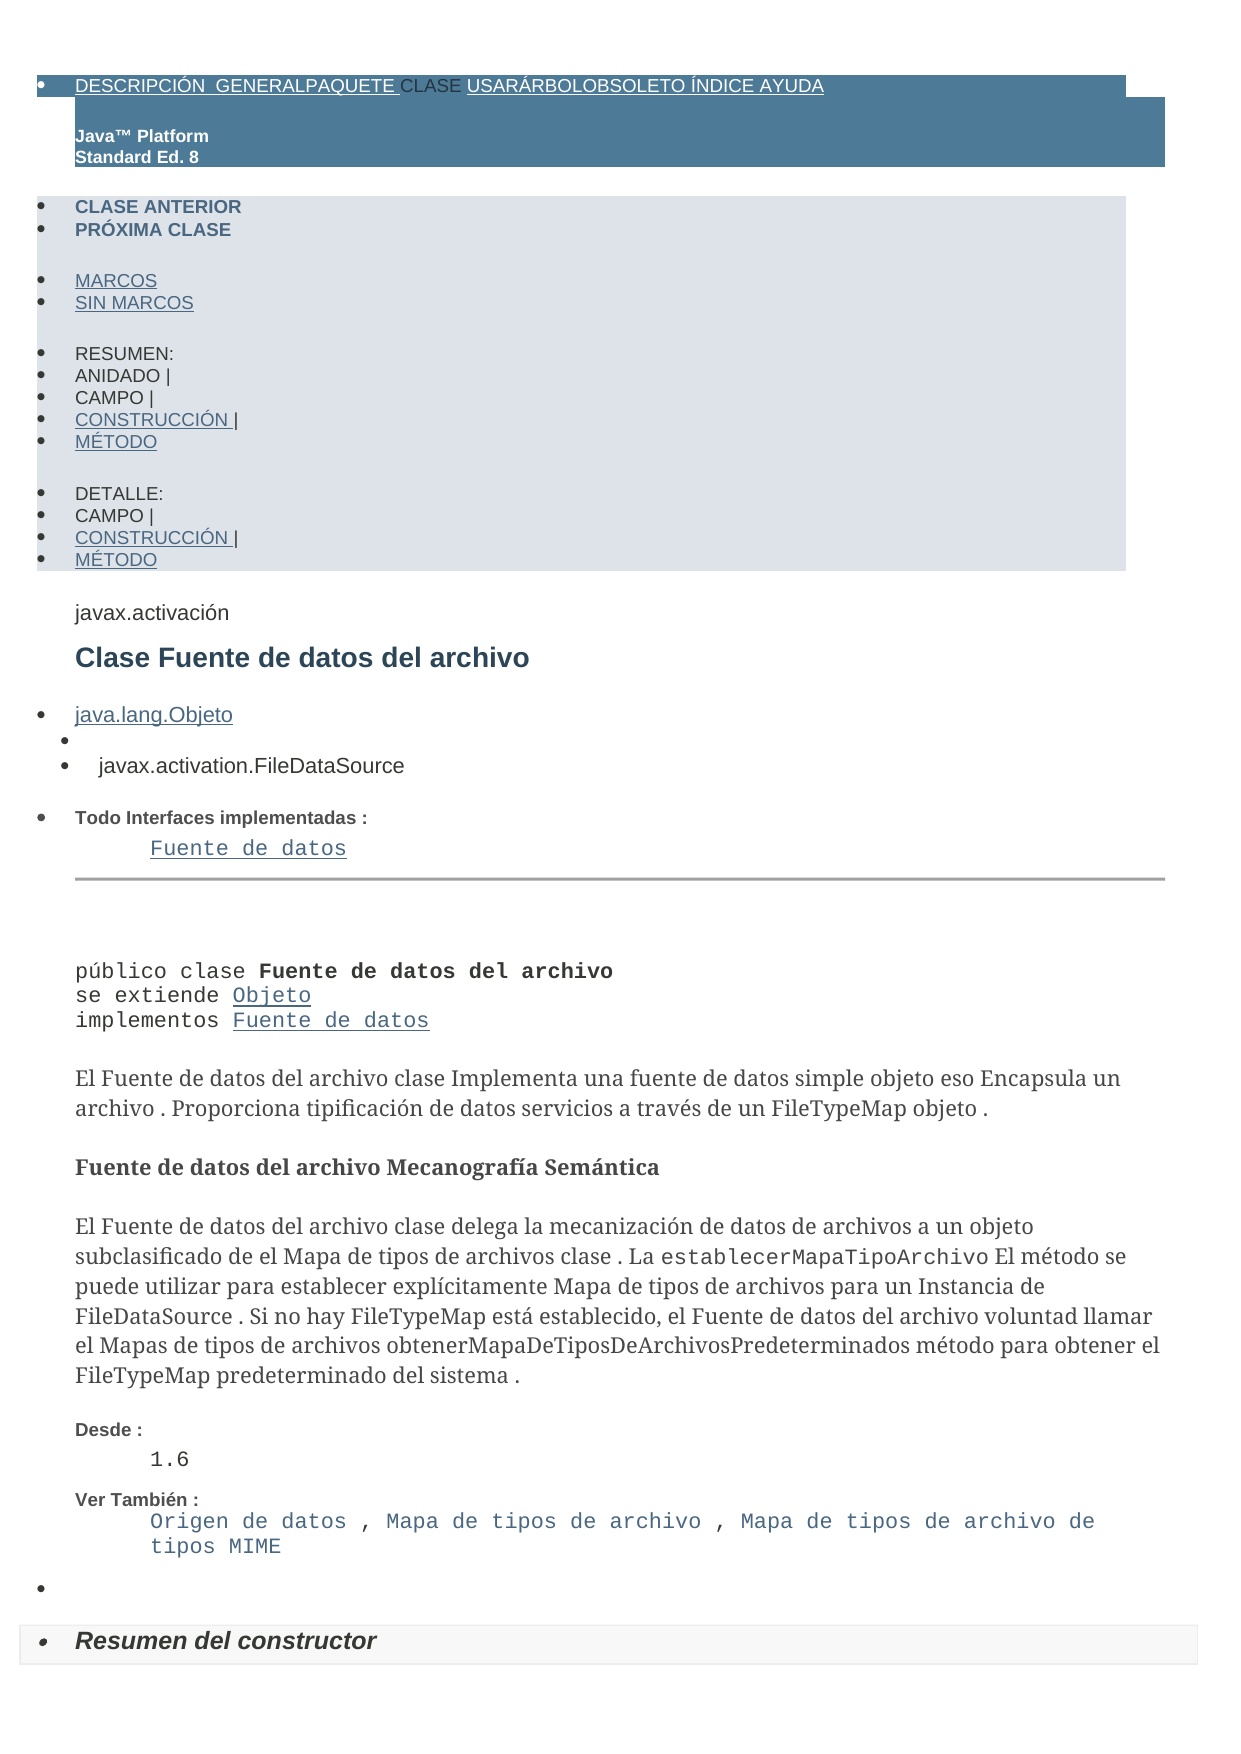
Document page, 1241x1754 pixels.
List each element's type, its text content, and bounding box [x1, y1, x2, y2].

text se extiende Objeto [75, 985, 1165, 1009]
text Ver También : [75, 1489, 1165, 1511]
list Construcción | [37, 409, 1126, 431]
list Método [37, 431, 1126, 453]
text público clase Fuente de datos del archivo [75, 960, 1165, 985]
list Detalle: [37, 482, 1126, 504]
text Desde : [75, 1419, 1165, 1441]
list Construcción | [37, 527, 1126, 549]
list Anidado | [37, 365, 1126, 387]
list Clase anterior [37, 196, 1126, 218]
list Marcos [37, 269, 1126, 292]
text Clase Fuente de datos del archivo [75, 641, 1165, 673]
list Descripción generalPaquete Clase UsarÁrbolObsoleto Índice Ayuda [37, 75, 1126, 97]
text Fuente de datos [150, 837, 1165, 862]
text javax.activación [75, 600, 1165, 625]
text El Fuente de datos del archivo clase Implementa una fuente de datos simple objeto eso Encapsula un archivo . Proporciona tipificación de datos servicios a través de un FileTypeMap objeto . [75, 1063, 1165, 1123]
text implementos Fuente de datos [75, 1009, 1165, 1034]
list Campo | [37, 504, 1126, 527]
text 1.6 [150, 1449, 1165, 1473]
list java.lang.Objeto [37, 702, 1165, 728]
text El Fuente de datos del archivo clase delega la mecanización de datos de archivos a un objeto subclasificado de el Mapa de tipos de archivos clase . La establecerMapaTipoArchivo El método se puede utilizar para establecer explícitamente Mapa de tipos de archivos para un Instancia de FileDataSource . Si no hay FileTypeMap está establecido, el Fuente de datos del archivo voluntad llamar el Mapas de tipos de archivos obtenerMapaDeTiposDeArchivosPredeterminados método para obtener el FileTypeMap predeterminado del sistema . [75, 1211, 1165, 1390]
list Resumen del constructor [21, 1626, 1197, 1663]
list Todo Interfaces implementadas : [37, 807, 1165, 829]
list javax.activation.FileDataSource​ [61, 753, 1165, 778]
list Sin marcos [37, 292, 1126, 314]
list Método [37, 549, 1126, 571]
text Java™ Platform Standard Ed. 8 [75, 126, 1165, 167]
text Fuente de datos del archivo Mecanografía Semántica [75, 1152, 1165, 1182]
list Próxima clase [37, 218, 1126, 240]
list Campo | [37, 387, 1126, 409]
list Resumen: [37, 343, 1126, 365]
text Origen de datos , Mapa de tipos de archivo , Mapa de tipos de archivo de tipos MIME [150, 1511, 1165, 1560]
